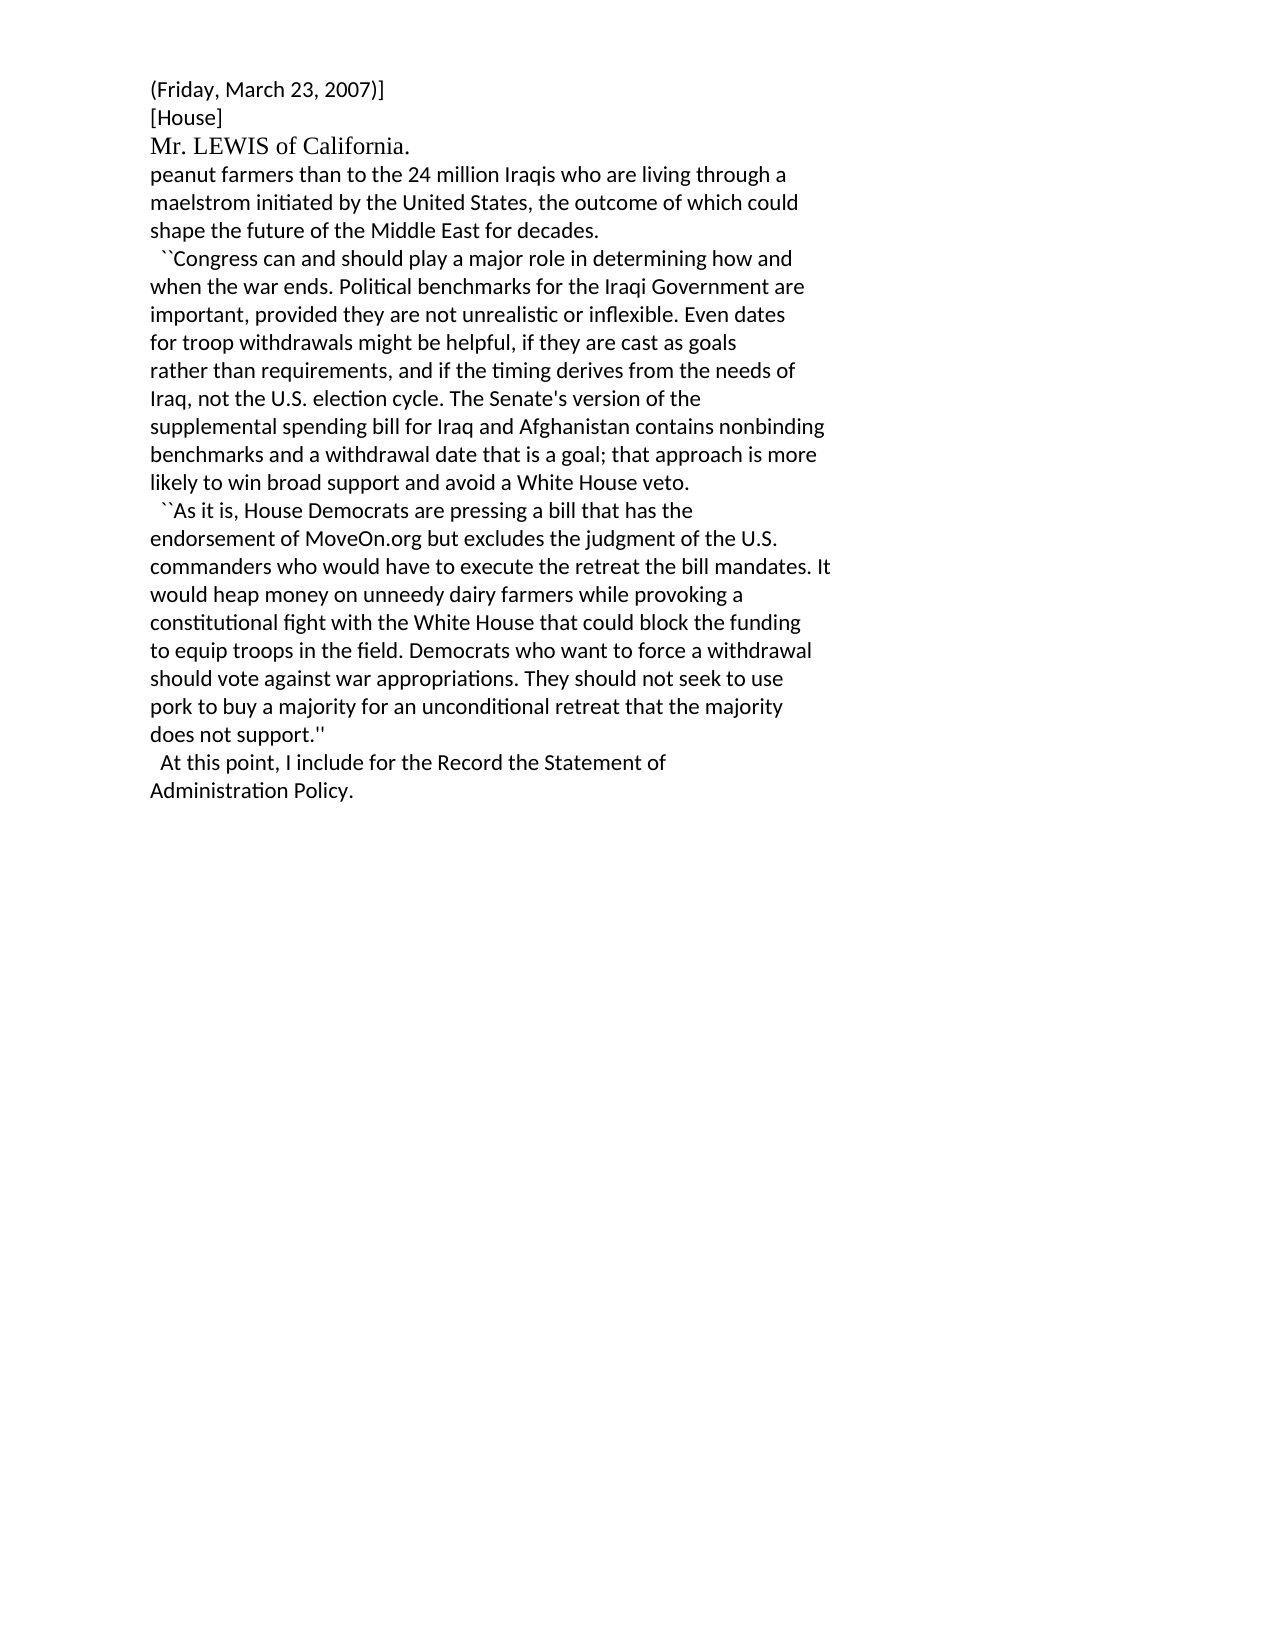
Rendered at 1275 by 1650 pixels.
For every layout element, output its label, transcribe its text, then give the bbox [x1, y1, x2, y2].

text ``As it is, House Democrats are pressing a bill that has the [150, 496, 1125, 524]
text shape the future of the Middle East for decades. [150, 216, 1125, 244]
text when the war ends. Political benchmarks for the Iraqi Government are [150, 272, 1125, 300]
text commanders who would have to execute the retreat the bill mandates. It [150, 552, 1125, 580]
text endorsement of MoveOn.org but excludes the judgment of the U.S. [150, 524, 1125, 552]
text likely to win broad support and avoid a White House veto. [150, 468, 1125, 496]
text At this point, I include for the Record the Statement of [150, 748, 1125, 776]
text constitutional fight with the White House that could block the funding [150, 608, 1125, 636]
text Administration Policy. [150, 776, 1125, 804]
text maelstrom initiated by the United States, the outcome of which could [150, 188, 1125, 216]
text does not support.'' [150, 720, 1125, 748]
text supplemental spending bill for Iraq and Afghanistan contains nonbinding [150, 412, 1125, 440]
text ``Congress can and should play a major role in determining how and [150, 244, 1125, 272]
text for troop withdrawals might be helpful, if they are cast as goals [150, 328, 1125, 356]
text important, provided they are not unrealistic or inflexible. Even dates [150, 300, 1125, 328]
text pork to buy a majority for an unconditional retreat that the majority [150, 692, 1125, 720]
text benchmarks and a withdrawal date that is a goal; that approach is more [150, 440, 1125, 468]
text peanut farmers than to the 24 million Iraqis who are living through a [150, 160, 1125, 188]
text to equip troops in the field. Democrats who want to force a withdrawal [150, 636, 1125, 664]
text rather than requirements, and if the timing derives from the needs of [150, 356, 1125, 384]
text should vote against war appropriations. They should not seek to use [150, 664, 1125, 692]
text would heap money on unneedy dairy farmers while provoking a [150, 580, 1125, 608]
text Iraq, not the U.S. election cycle. The Senate's version of the [150, 384, 1125, 412]
